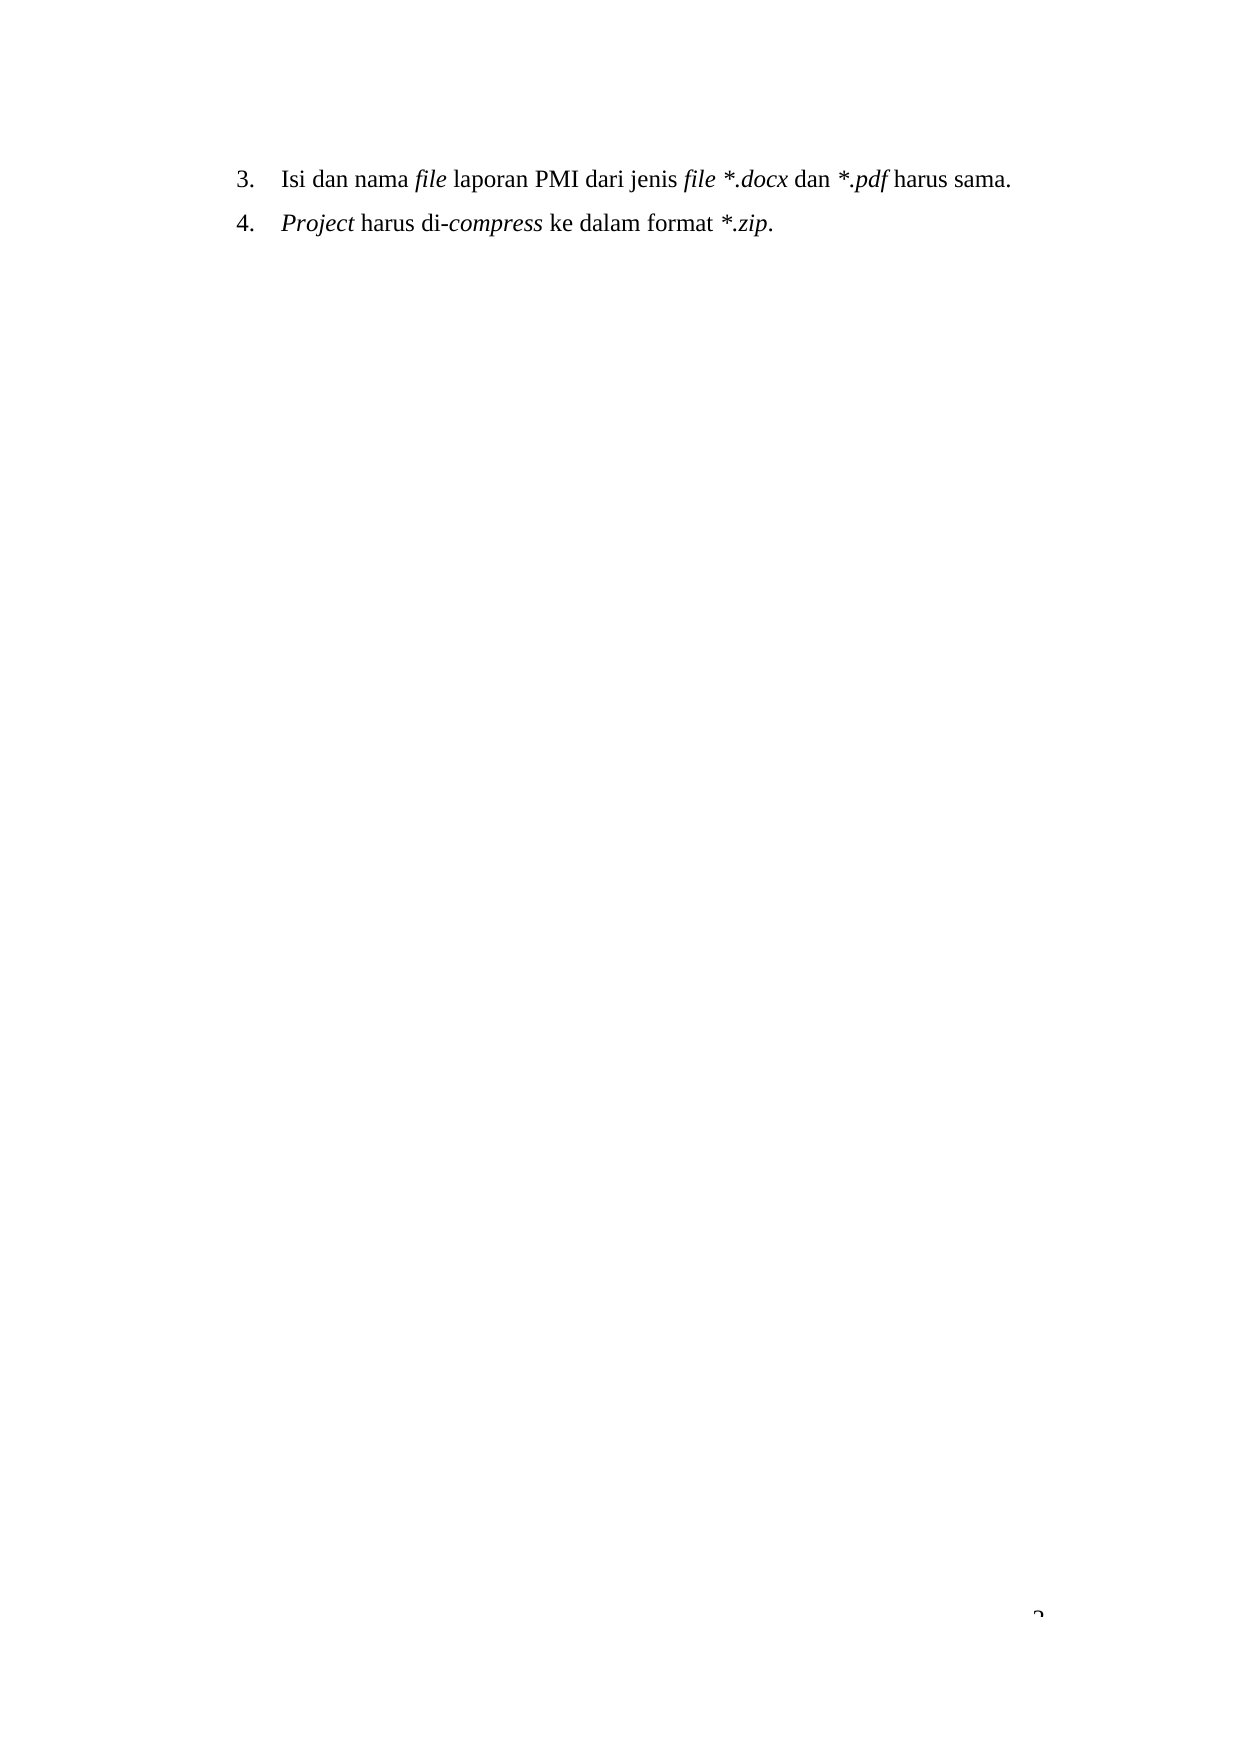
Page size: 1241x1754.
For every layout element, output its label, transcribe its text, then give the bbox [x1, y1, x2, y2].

list Project harus di-compress ke dalam format *.zip. [236, 208, 1128, 237]
list Isi dan nama file laporan PMI dari jenis file *.docx dan *.pdf harus sama. [236, 164, 1128, 193]
